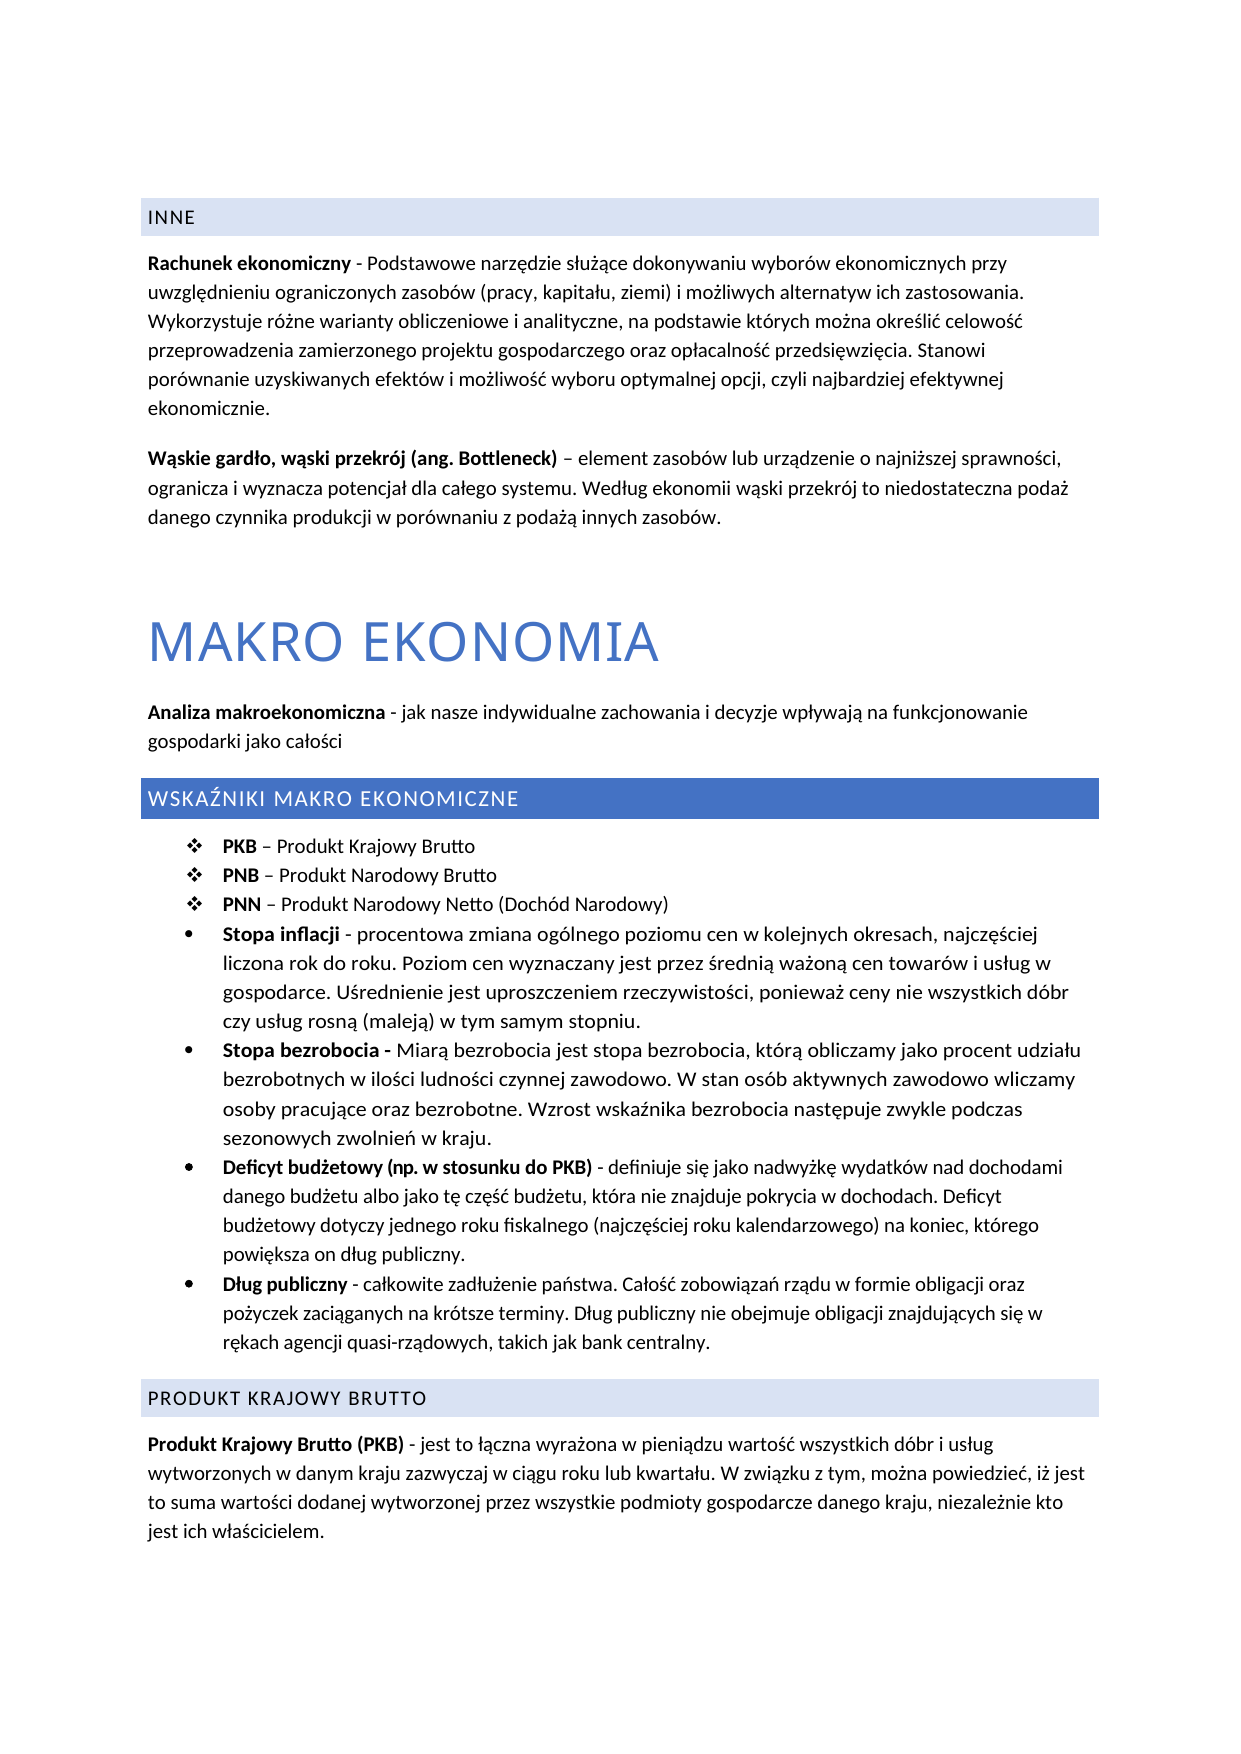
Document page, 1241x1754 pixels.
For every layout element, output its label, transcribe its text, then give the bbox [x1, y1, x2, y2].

text Analiza makroekonomiczna - jak nasze indywidualne zachowania i decyzje wpływają na funkcjonowanie gospodarki jako całości [148, 699, 1093, 754]
title Makro ekonomia [148, 604, 1093, 678]
list PNB – Produkt Narodowy Brutto [185, 862, 1093, 888]
subtitle Produkt krajowy brutto [148, 1385, 1093, 1411]
subtitle wskaźniki Makro ekonomiczne [148, 785, 1093, 812]
subtitle Inne [148, 204, 1093, 229]
text Wąskie gardło, wąski przekrój (ang. Bottleneck) – element zasobów lub urządzenie o najniższej sprawności, ogranicza i wyznacza potencjał dla całego systemu. Według ekonomii wąski przekrój to niedostateczna podaż danego czynnika produkcji w porównaniu z podażą innych zasobów. [148, 446, 1093, 529]
list Dług publiczny - całkowite zadłużenie państwa. Całość zobowiązań rządu w formie obligacji oraz pożyczek zaciąganych na krótsze terminy. Dług publiczny nie obejmuje obligacji znajdujących się w rękach agencji quasi-rządowych, takich jak bank centralny. [185, 1271, 1093, 1354]
list Stopa bezrobocia - Miarą bezrobocia jest stopa bezrobocia, którą obliczamy jako procent udziału bezrobotnych w ilości ludności czynnej zawodowo. W stan osób aktywnych zawodowo wliczamy osoby pracujące oraz bezrobotne. Wzrost wskaźnika bezrobocia następuje zwykle podczas sezonowych zwolnień w kraju. [185, 1037, 1093, 1150]
text Produkt Krajowy Brutto (PKB) - jest to łączna wyrażona w pieniądzu wartość wszystkich dóbr i usług wytworzonych w danym kraju zazwyczaj w ciągu roku lub kwartału. W związku z tym, można powiedzieć, iż jest to suma wartości dodanej wytworzonej przez wszystkie podmioty gospodarcze danego kraju, niezależnie kto jest ich właścicielem. [148, 1431, 1093, 1544]
list PNN – Produkt Narodowy Netto (Dochód Narodowy) [185, 892, 1093, 917]
text Rachunek ekonomiczny - Podstawowe narzędzie służące dokonywaniu wyborów ekonomicznych przy uwzględnieniu ograniczonych zasobów (pracy, kapitału, ziemi) i możliwych alternatyw ich zastosowania. Wykorzystuje różne warianty obliczeniowe i analityczne, na podstawie których można określić celowość przeprowadzenia zamierzonego projektu gospodarczego oraz opłacalność przedsięwzięcia. Stanowi porównanie uzyskiwanych efektów i możliwość wyboru optymalnej opcji, czyli najbardziej efektywnej ekonomicznie. [148, 250, 1093, 421]
list Deficyt budżetowy (np. w stosunku do PKB) - definiuje się jako nadwyżkę wydatków nad dochodami danego budżetu albo jako tę część budżetu, która nie znajduje pokrycia w dochodach. Deficyt budżetowy dotyczy jednego roku fiskalnego (najczęściej roku kalendarzowego) na koniec, którego powiększa on dług publiczny. [185, 1154, 1093, 1267]
list PKB – Produkt Krajowy Brutto [185, 833, 1093, 859]
list Stopa inflacji - procentowa zmiana ogólnego poziomu cen w kolejnych okresach, najczęściej liczona rok do roku. Poziom cen wyznaczany jest przez średnią ważoną cen towarów i usług w gospodarce. Uśrednienie jest uproszczeniem rzeczywistości, ponieważ ceny nie wszystkich dóbr czy usług rosną (maleją) w tym samym stopniu. [185, 921, 1093, 1034]
